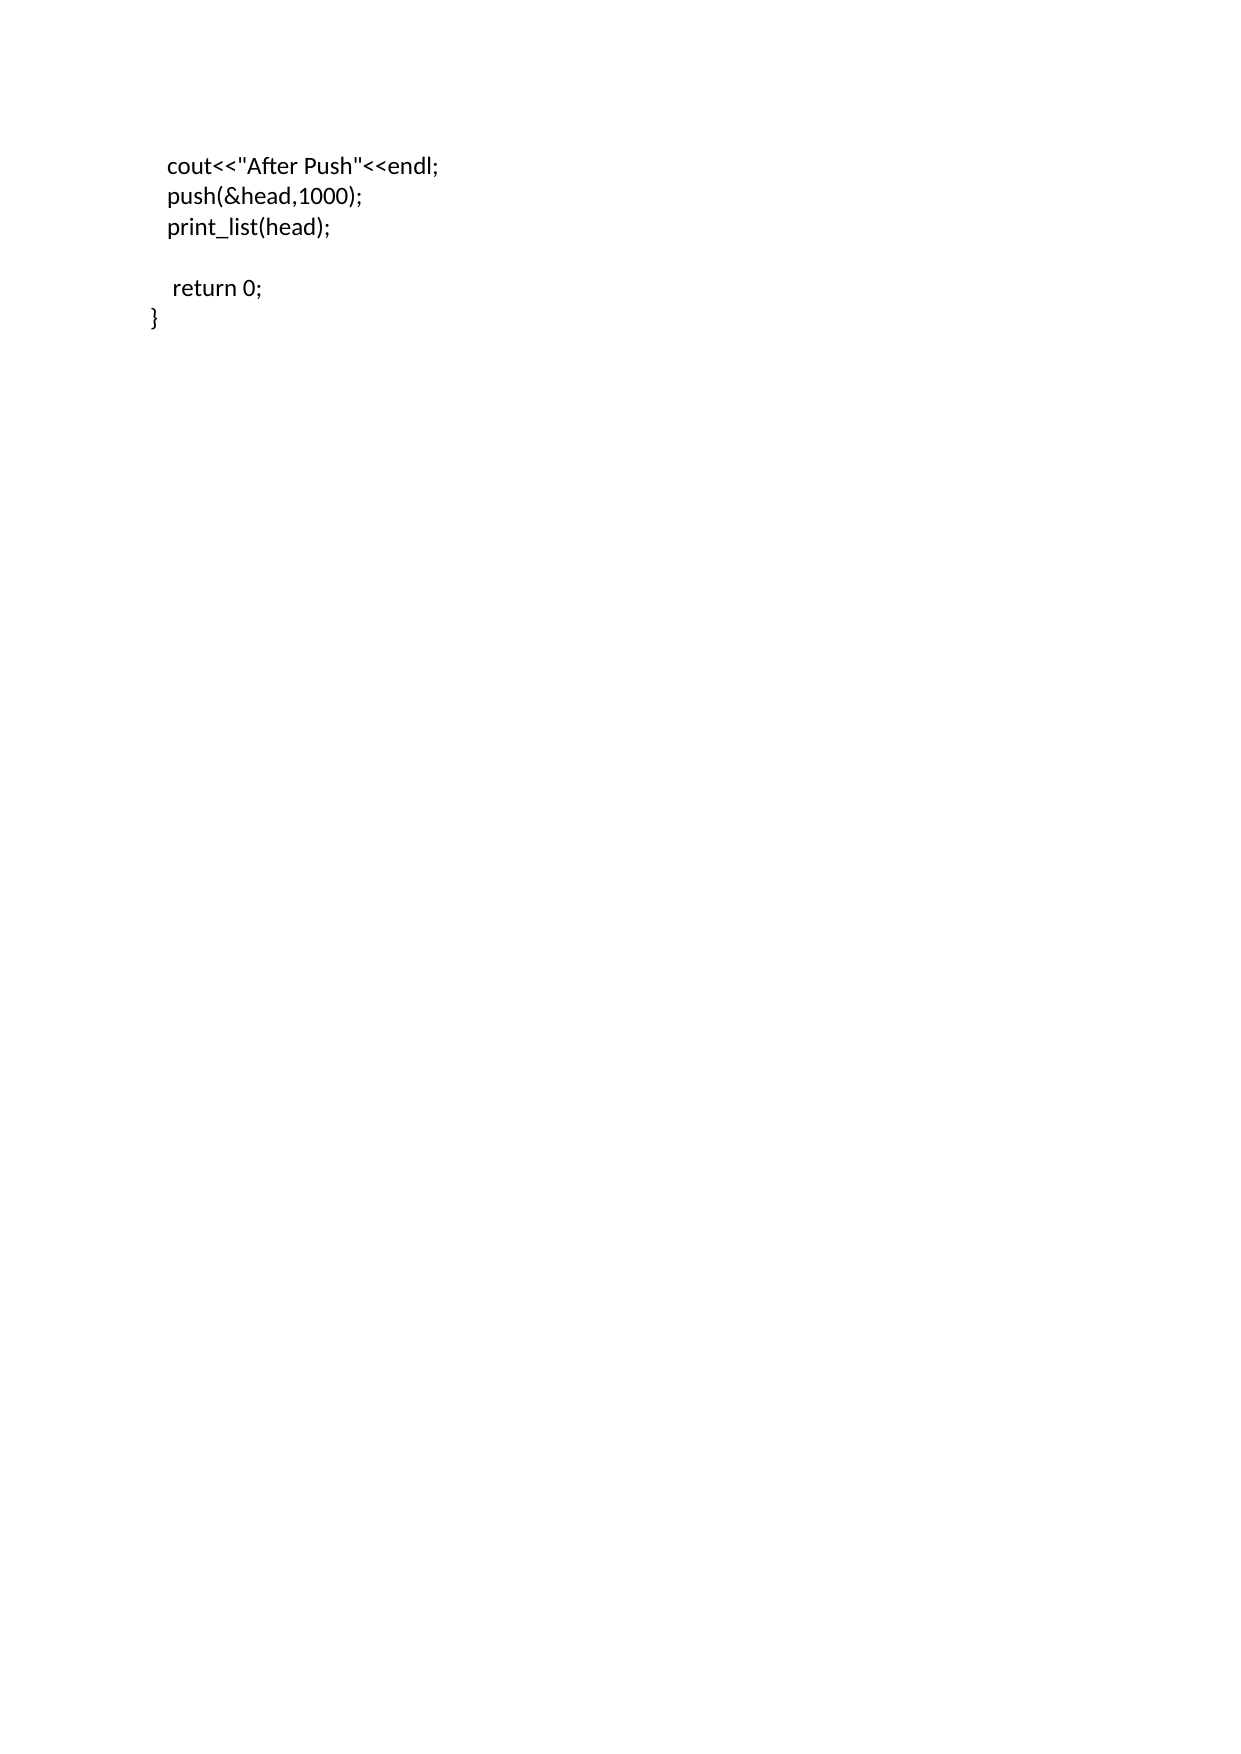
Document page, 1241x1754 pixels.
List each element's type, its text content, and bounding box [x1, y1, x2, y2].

text print_list(head); [150, 211, 1090, 242]
text } [150, 303, 1090, 333]
text cout<<"After Push"<<endl; [150, 150, 1090, 181]
text return 0; [150, 272, 1090, 303]
text push(&head,1000); [150, 181, 1090, 211]
